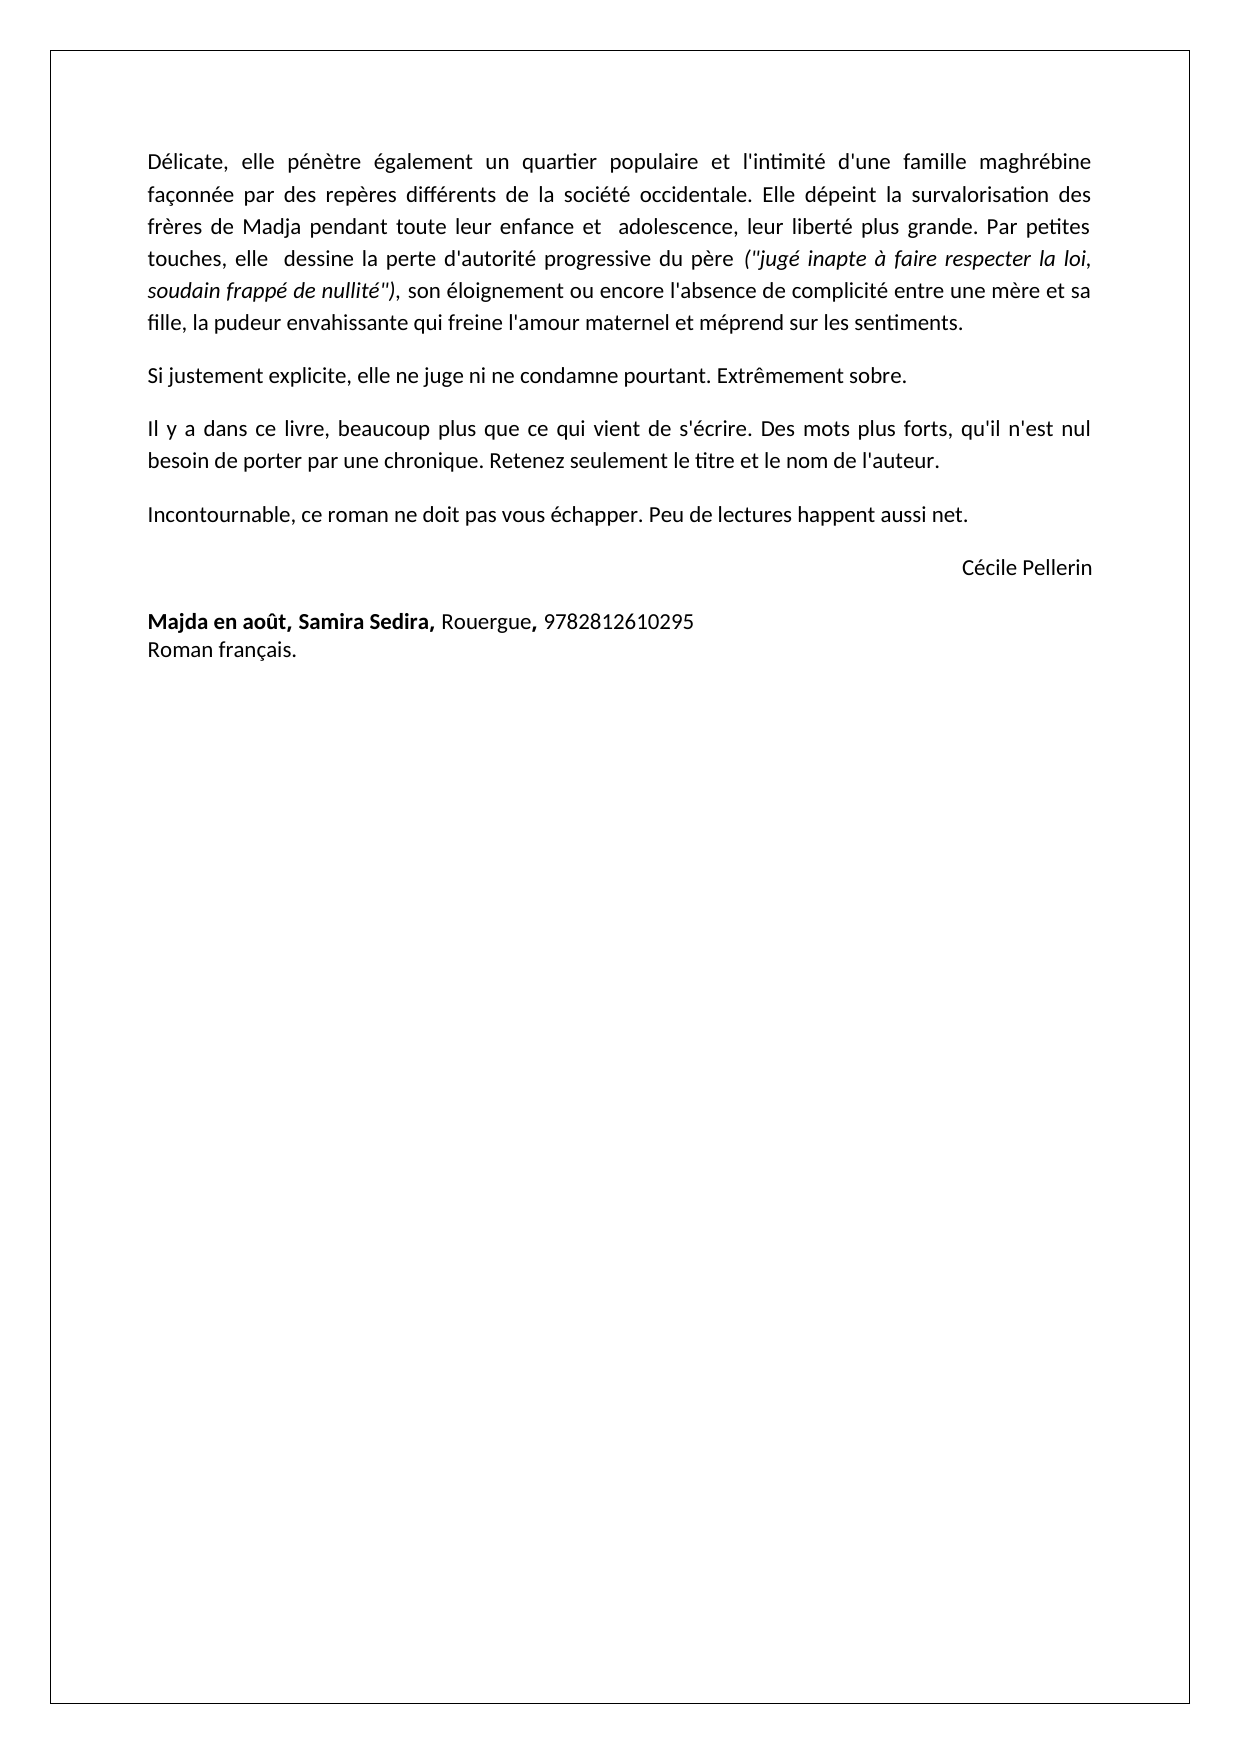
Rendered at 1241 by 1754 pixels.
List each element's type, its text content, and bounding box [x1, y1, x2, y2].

text Si justement explicite, elle ne juge ni ne condamne pourtant. Extrêmement sobre. [147, 361, 1093, 389]
text Roman français. [147, 636, 1093, 663]
text Cécile Pellerin [147, 553, 1093, 581]
text Majda en août, Samira Sedira, Rouergue, 9782812610295 [147, 606, 1093, 636]
text Il y a dans ce livre, beaucoup plus que ce qui vient de s'écrire. Des mots plus forts, qu'il n'est nul besoin de porter par une chronique. Retenez seulement le titre et le nom de l'auteur. [147, 414, 1093, 475]
text Délicate, elle pénètre également un quartier populaire et l'intimité d'une famille maghrébine façonnée par des repères différents de la société occidentale. Elle dépeint la survalorisation des frères de Madja pendant toute leur enfance et adolescence, leur liberté plus grande. Par petites touches, elle dessine la perte d'autorité progressive du père ("jugé inapte à faire respecter la loi, soudain frappé de nullité"), son éloignement ou encore l'absence de complicité entre une mère et sa fille, la pudeur envahissante qui freine l'amour maternel et méprend sur les sentiments. [147, 147, 1093, 336]
text Incontournable, ce roman ne doit pas vous échapper. Peu de lectures happent aussi net. [147, 500, 1093, 528]
